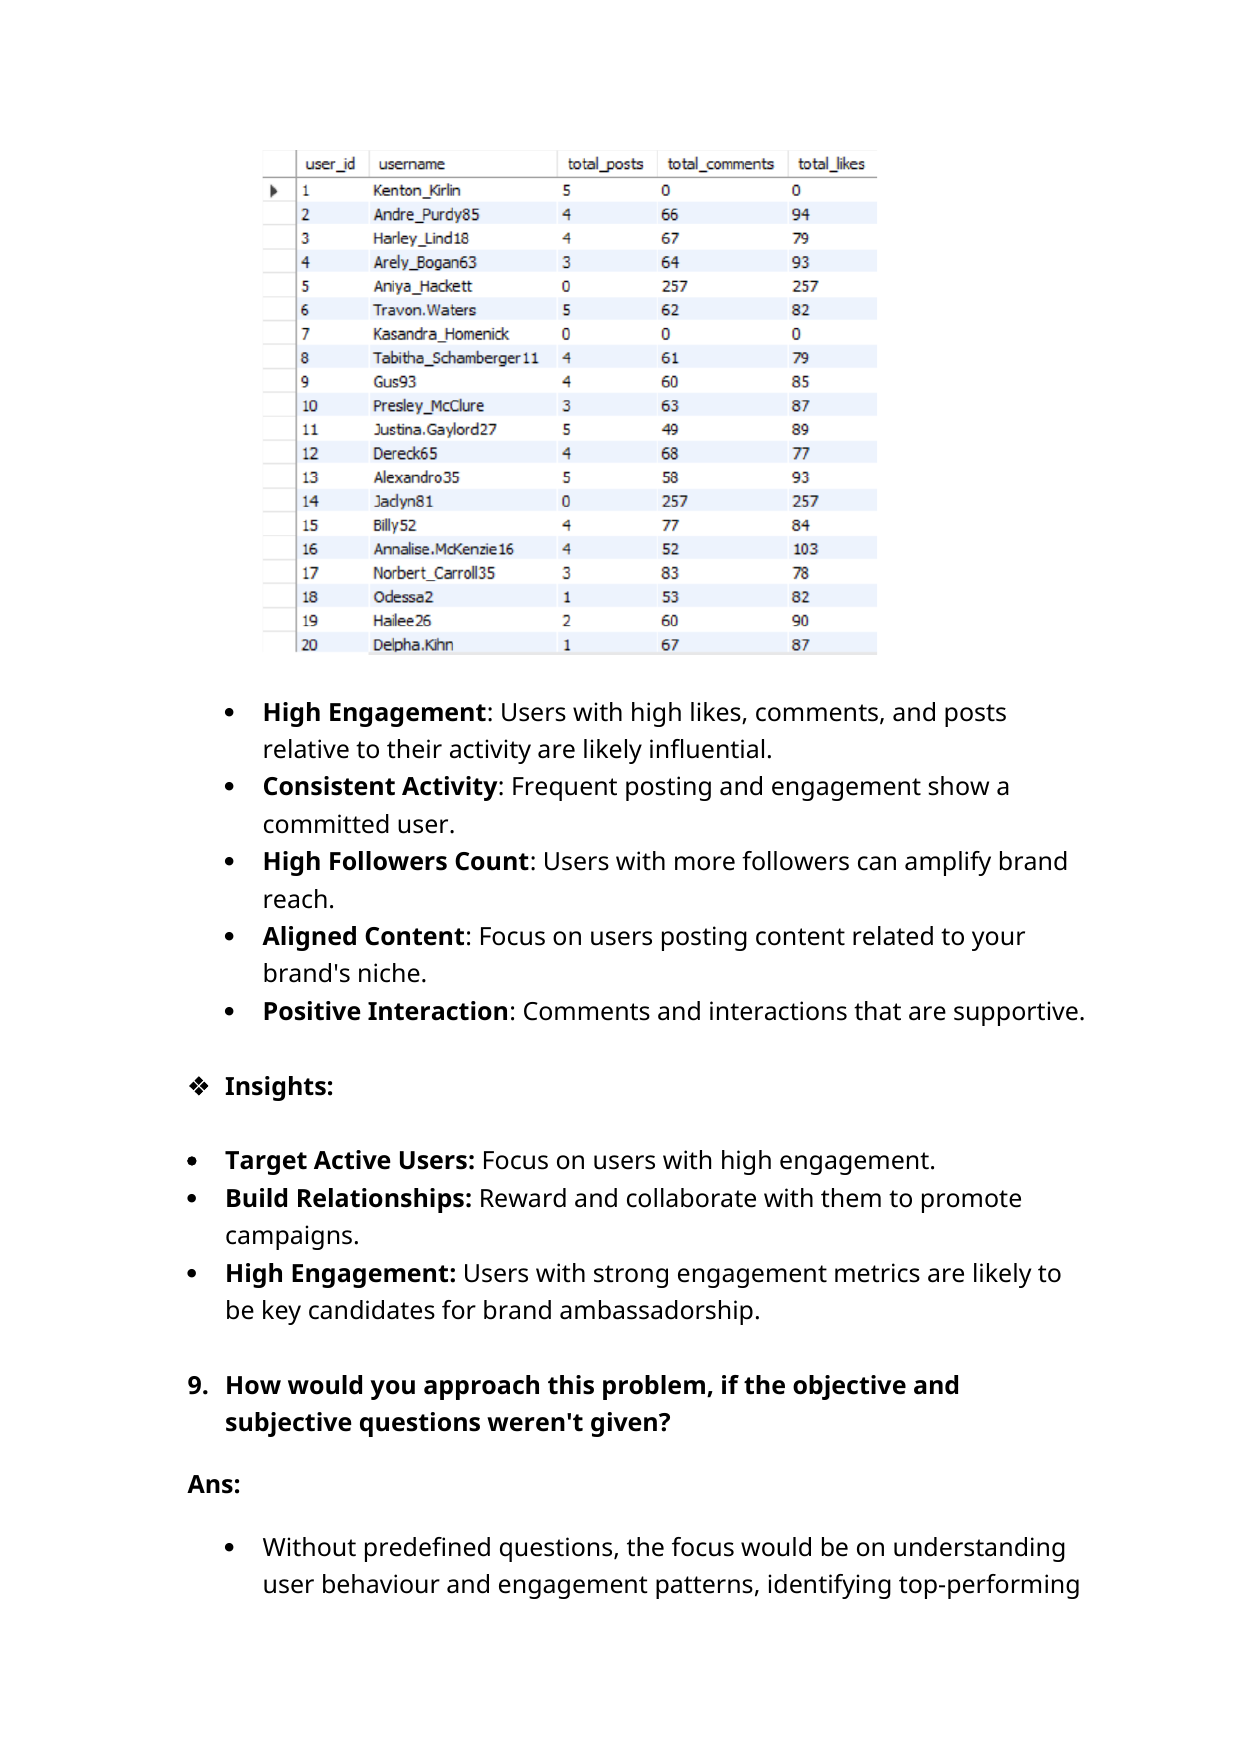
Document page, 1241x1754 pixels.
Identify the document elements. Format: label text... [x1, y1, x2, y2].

picture [262, 150, 878, 655]
text Ans: [187, 1467, 1090, 1501]
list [225, 1529, 1090, 1601]
list Aligned Content: Focus on users posting content related to your brand's niche. [225, 919, 1090, 990]
list Consistent Activity: Frequent posting and engagement show a committed user. [225, 769, 1090, 841]
list High Followers Count: Users with more followers can amplify brand reach. [225, 844, 1090, 915]
list High Engagement: Users with high likes, comments, and posts relative to their activity are likely influential. [225, 694, 1090, 766]
list Build Relationships: Reward and collaborate with them to promote campaigns. [187, 1180, 1090, 1252]
list Target Active Users: Focus on users with high engagement. [187, 1143, 1090, 1177]
list Positive Interaction: Comments and interactions that are supportive. [225, 993, 1090, 1027]
list Insights: [187, 1068, 1090, 1102]
list High Engagement: Users with strong engagement metrics are likely to be key candidates for brand ambassadorship. [187, 1255, 1090, 1327]
list How would you approach this problem, if the objective and subjective questions weren't given? [187, 1367, 1090, 1439]
